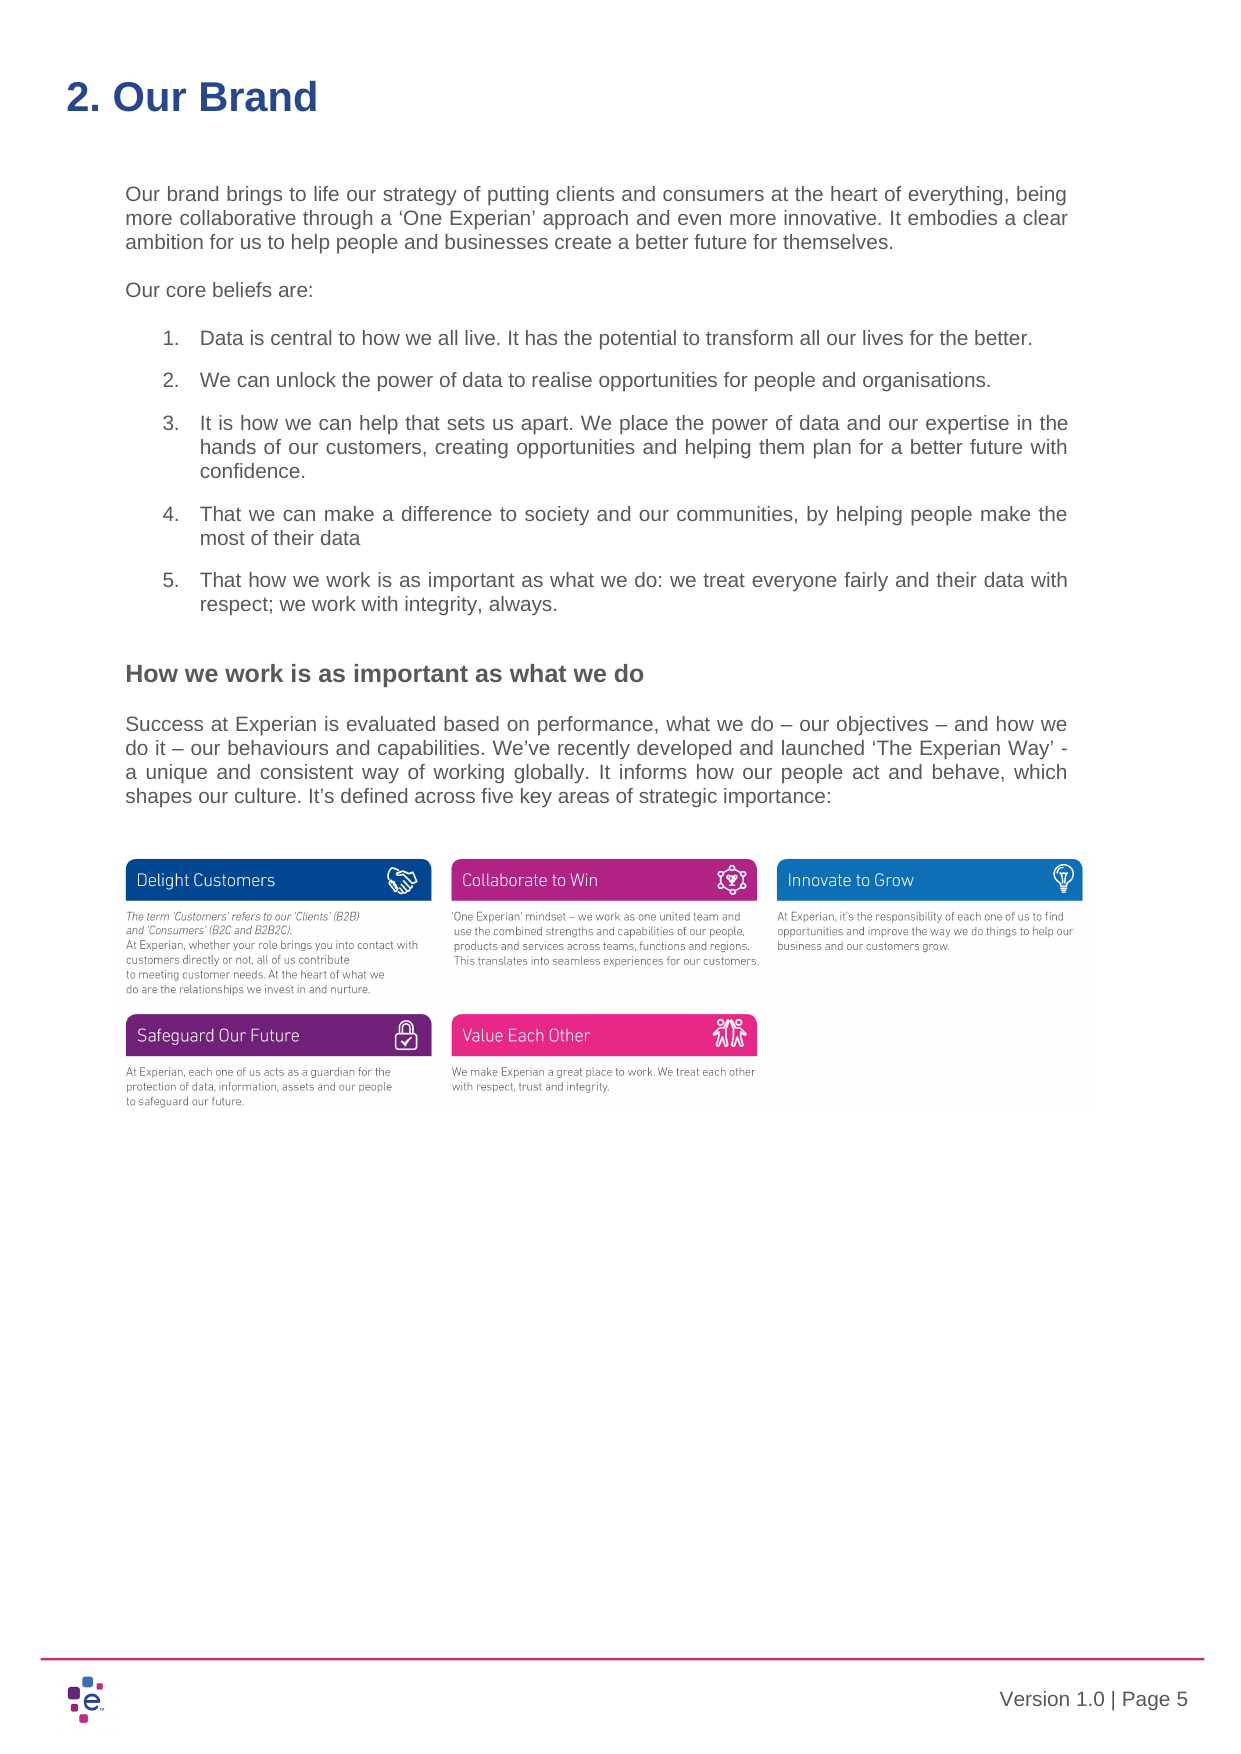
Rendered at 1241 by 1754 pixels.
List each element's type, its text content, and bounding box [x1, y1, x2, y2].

text Our brand brings to life our strategy of putting clients and consumers at the heart of everything, being more collaborative through a ‘One Experian’ approach and even more innovative. It embodies a clear ambition for us to help people and businesses create a better future for themselves. [125, 182, 1069, 254]
list That we can make a difference to society and our communities, by helping people make the most of their data [162, 502, 1069, 549]
text Success at Experian is evaluated based on performance, what we do – our objectives – and how we do it – our behaviours and capabilities. We’ve recently developed and launched ‘The Experian Way’ - a unique and consistent way of working globally. It informs how our people act and behave, which shapes our culture. It’s defined across five key areas of strategic importance: [125, 712, 1069, 807]
picture [112, 855, 1096, 1109]
list Data is central to how we all live. It has the potential to transform all our lives for the better. [162, 326, 1069, 349]
subtitle Our Brand [66, 72, 1188, 120]
text Our core beliefs are: [125, 278, 1069, 302]
list We can unlock the power of data to realise opportunities for people and organisations. [162, 368, 1069, 392]
picture [50, 1665, 120, 1735]
list That how we work is as important as what we do: we treat everyone fairly and their data with respect; we work with integrity, always. [162, 568, 1069, 616]
list It is how we can help that sets us apart. We place the power of data and our expertise in the hands of our customers, creating opportunities and helping them plan for a better future with confidence. [162, 411, 1069, 483]
text How we work is as important as what we do [125, 659, 1069, 688]
